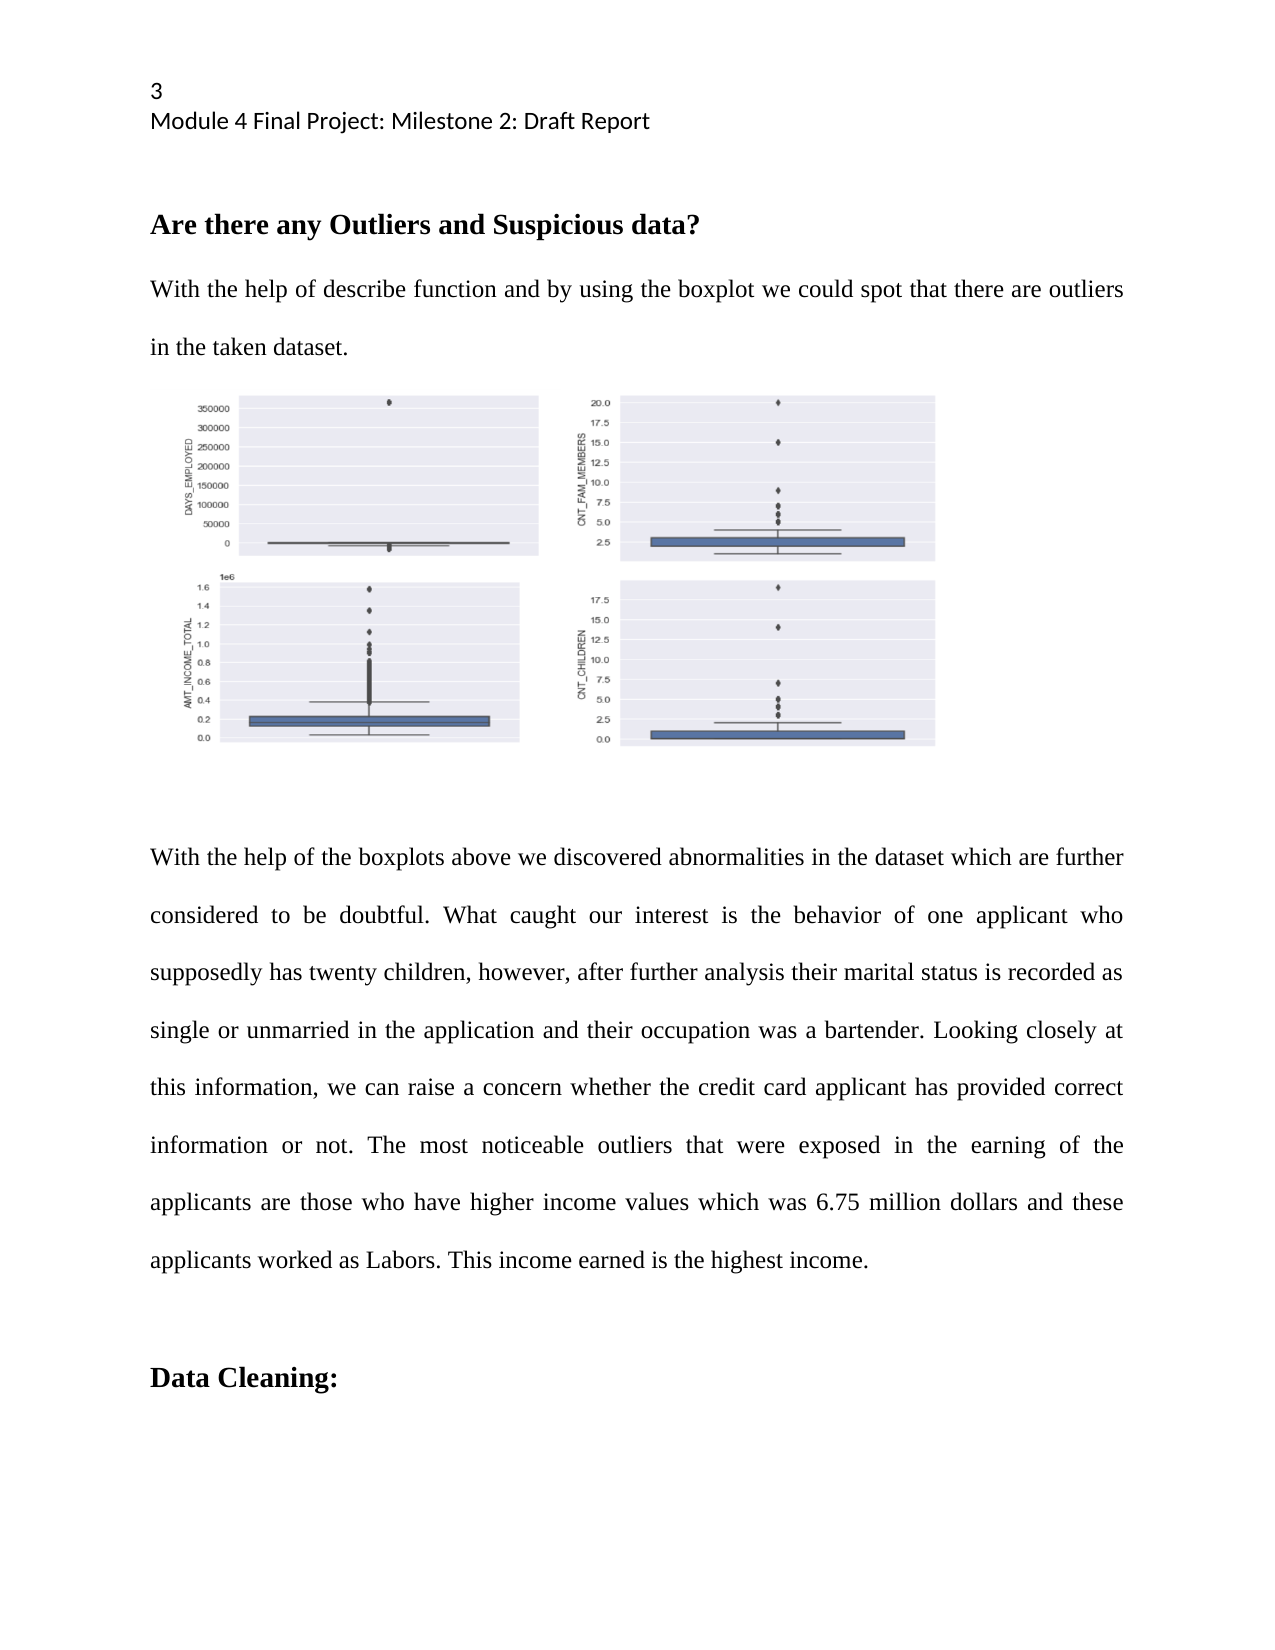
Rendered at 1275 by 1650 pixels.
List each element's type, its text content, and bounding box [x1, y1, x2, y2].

text With the help of the boxplots above we discovered abnormalities in the dataset which are further considered to be doubtful. What caught our interest is the behavior of one applicant who supposedly has twenty children, however, after further analysis their marital status is recorded as single or unmarried in the application and their occupation was a bartender. Looking closely at this information, we can raise a concern whether the credit card applicant has provided correct information or not. The most noticeable outliers that were exposed in the earning of the applicants are those who have higher income values which was 6.75 million dollars and these applicants worked as Labors. This income earned is the highest income. [150, 842, 1125, 1273]
text With the help of describe function and by using the boxplot we could spot that there are outliers in the taken dataset. [150, 274, 1125, 361]
picture [150, 389, 561, 756]
text Data Cleaning: [150, 1360, 1125, 1393]
picture [567, 390, 961, 756]
text Are there any Outliers and Suspicious data? [150, 207, 1125, 241]
